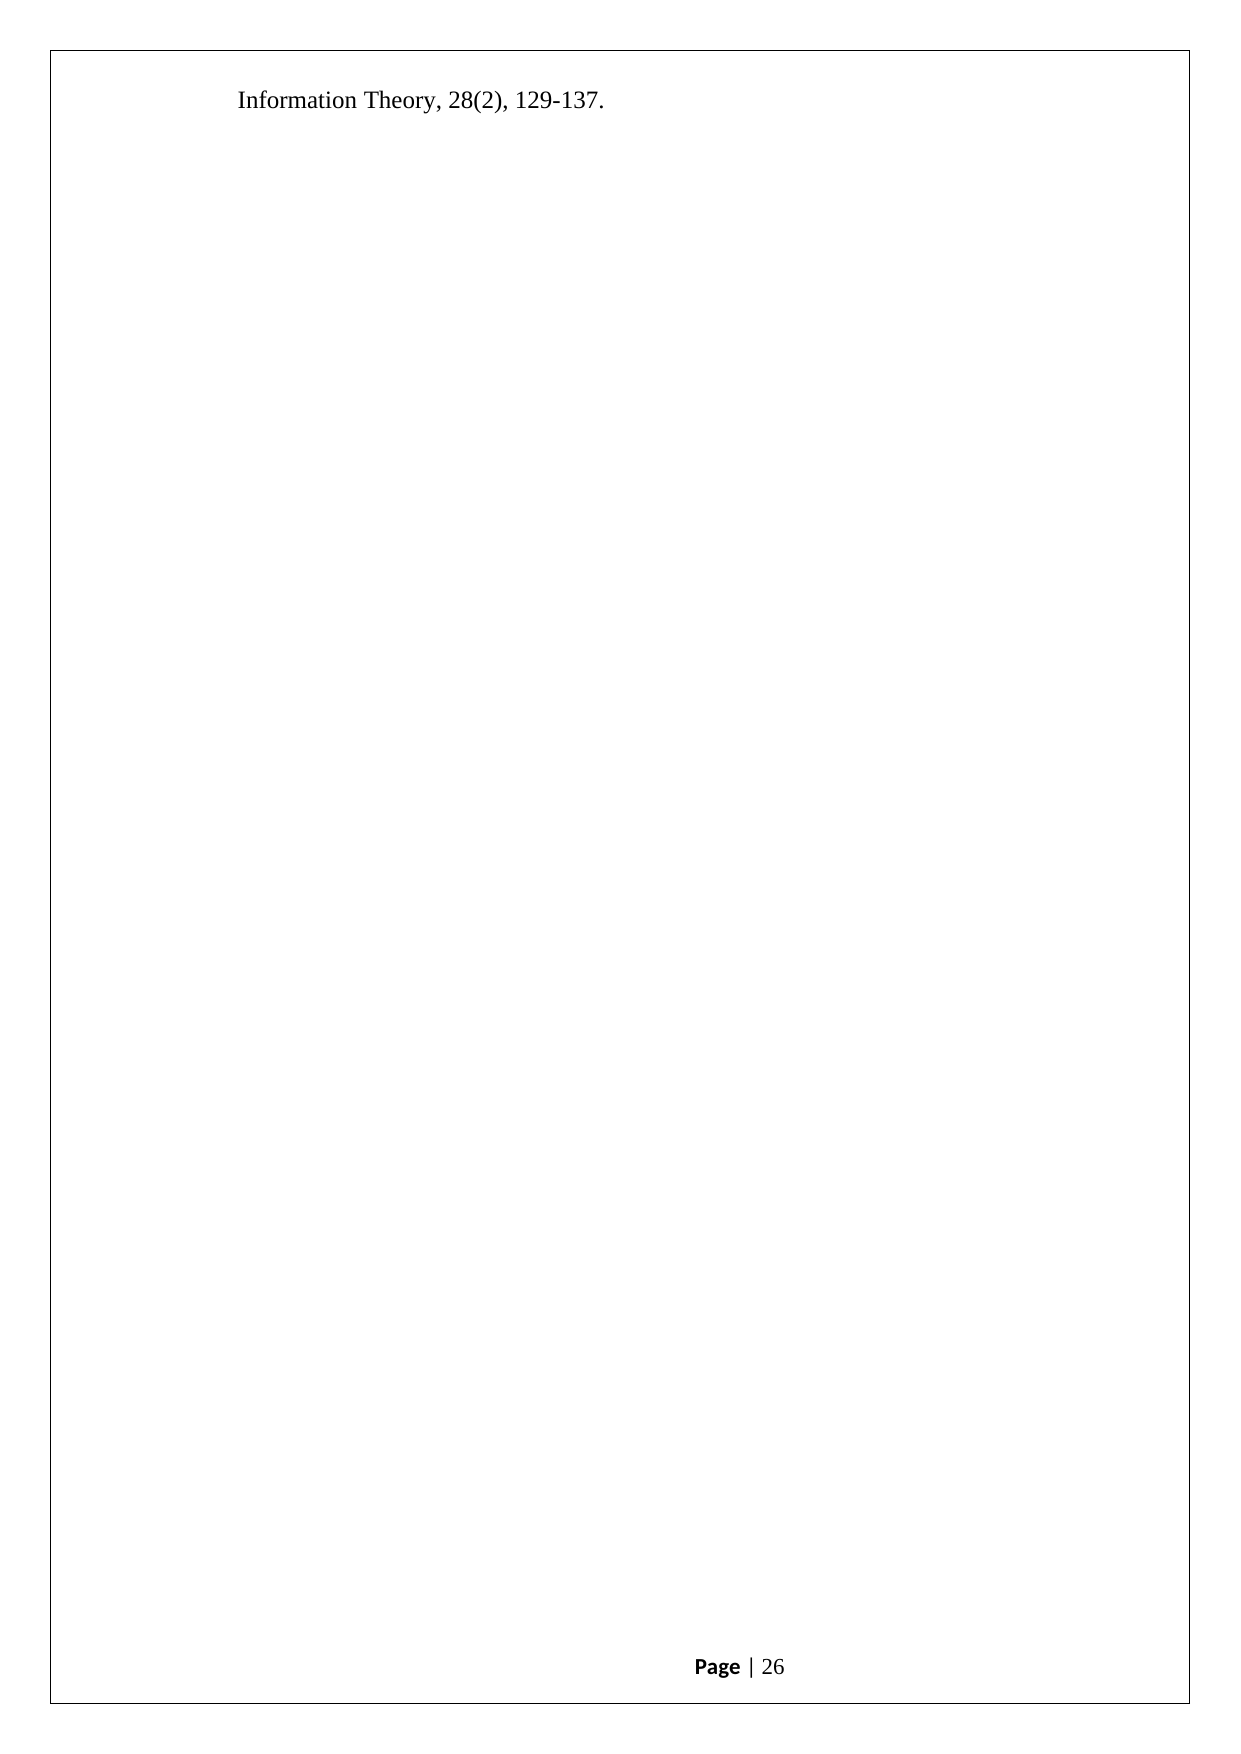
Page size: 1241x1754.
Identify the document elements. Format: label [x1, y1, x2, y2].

list [200, 85, 1014, 114]
